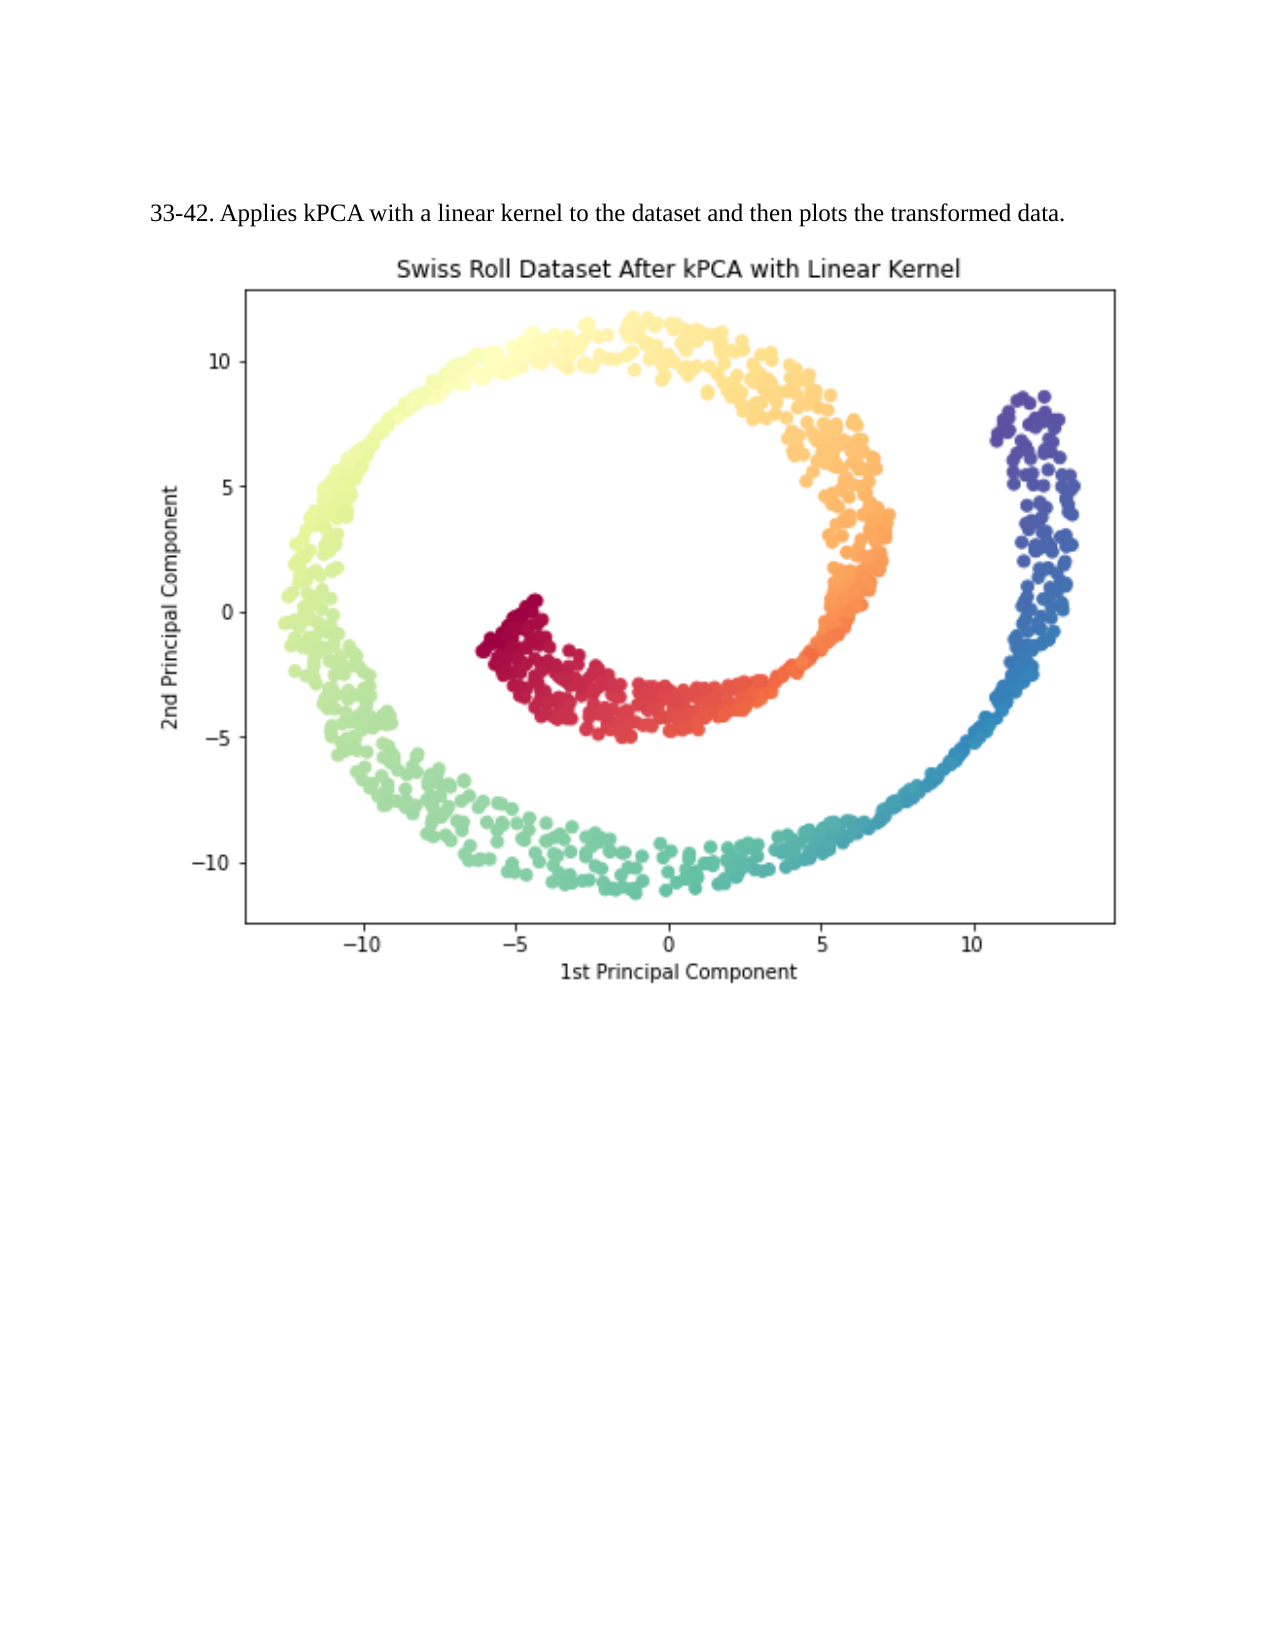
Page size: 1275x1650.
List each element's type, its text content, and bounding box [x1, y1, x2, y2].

picture [150, 245, 1125, 997]
text 33-42. Applies kPCA with a linear kernel to the dataset and then plots the transformed data. [150, 198, 1125, 226]
